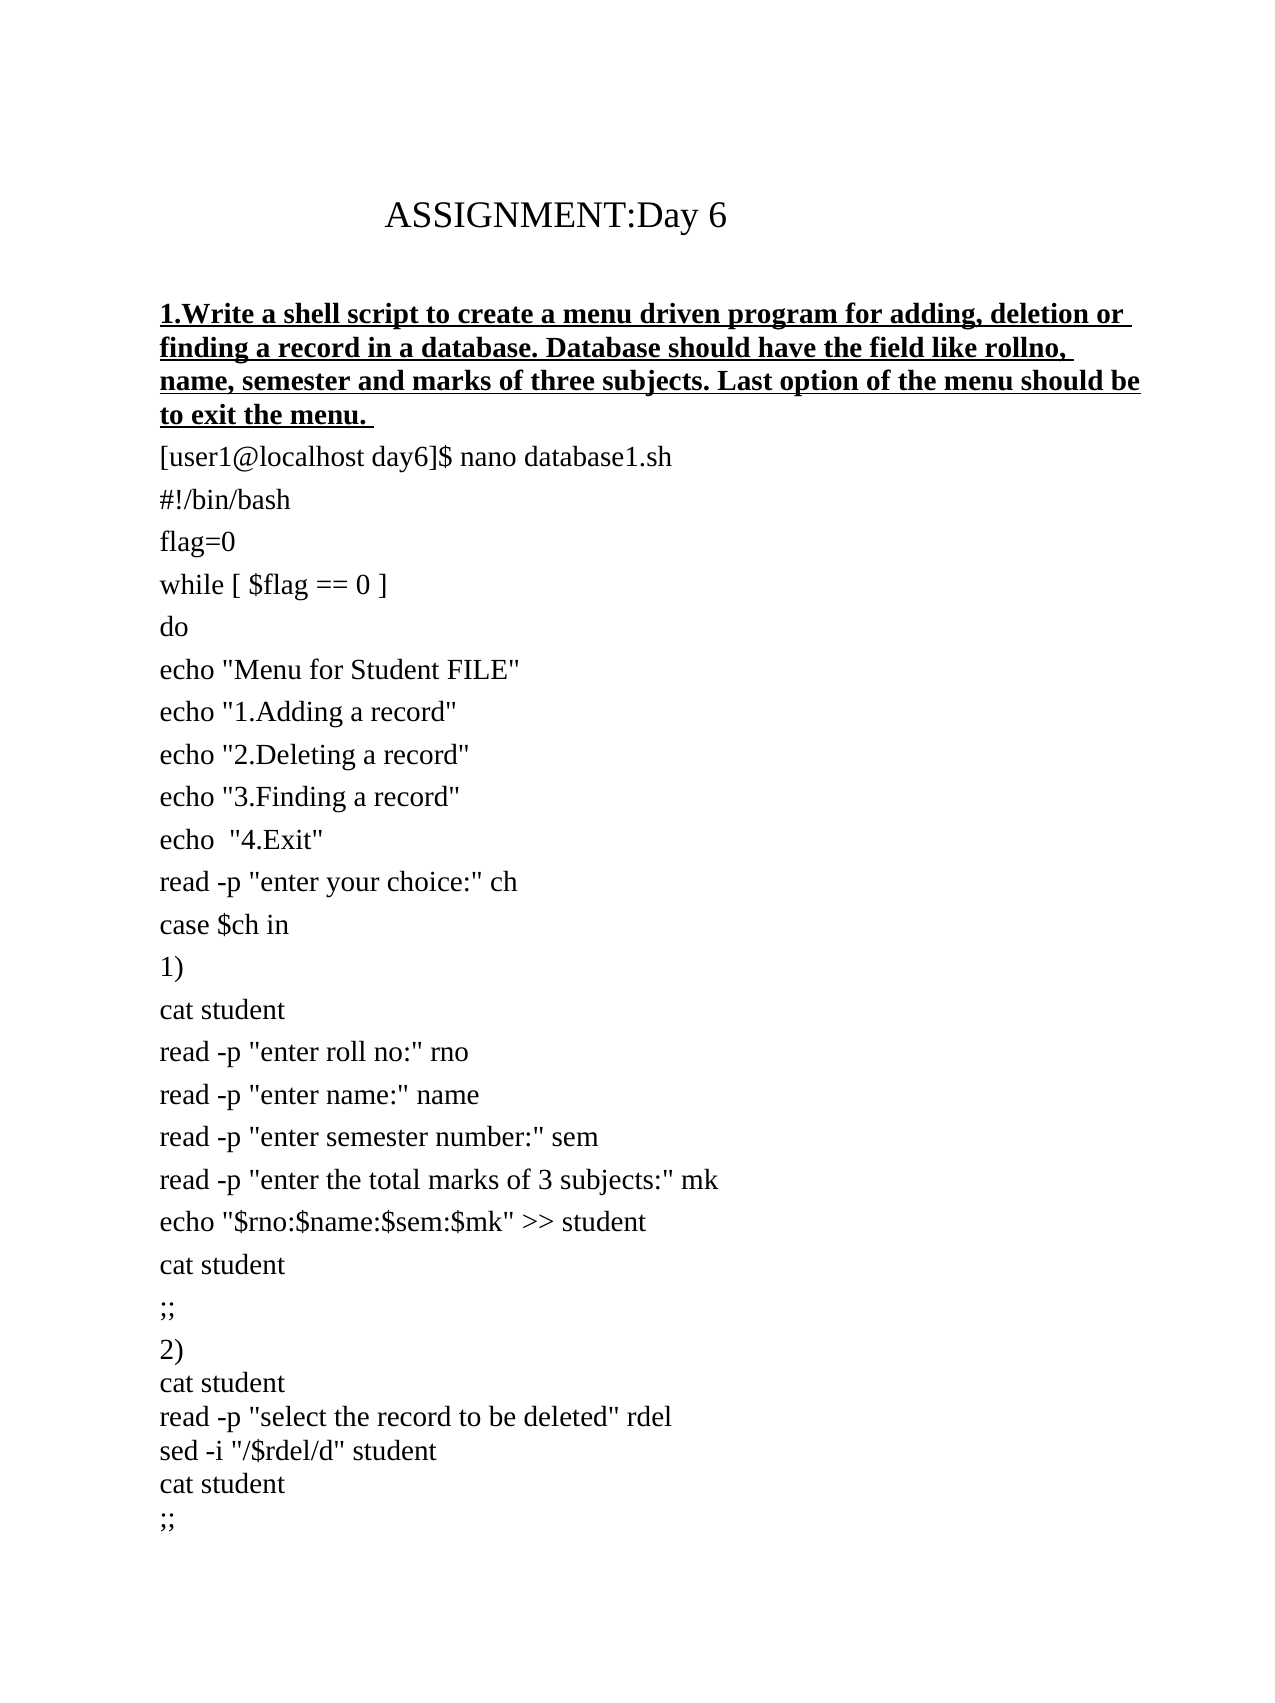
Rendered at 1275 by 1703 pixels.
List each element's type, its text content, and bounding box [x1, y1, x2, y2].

text echo "2.Deleting a record" [159, 737, 1144, 771]
text sed -i "/$rdel/d" student [159, 1433, 1144, 1466]
text 1) [159, 949, 1144, 983]
text ;; [159, 1289, 1144, 1323]
text echo "1.Adding a record" [159, 694, 1144, 728]
text read -p "select the record to be deleted" rdel [159, 1399, 1144, 1433]
text echo "3.Finding a record" [159, 779, 1144, 813]
text read -p "enter the total marks of 3 subjects:" mk [159, 1162, 1144, 1196]
text flag=0 [159, 524, 1144, 558]
text cat student [159, 1366, 1144, 1399]
text cat student [159, 992, 1144, 1026]
text cat student [159, 1466, 1144, 1500]
text case $ch in [159, 907, 1144, 941]
text 2) [159, 1332, 1144, 1366]
text do [159, 609, 1144, 643]
text ;; [159, 1500, 1144, 1533]
text read -p "enter name:" name [159, 1077, 1144, 1111]
text read -p "enter semester number:" sem [159, 1119, 1144, 1153]
text [user1@localhost day6]$ nano database1.sh [159, 439, 1144, 473]
text 1.Write a shell script to create a menu driven program for adding, deletion or finding a record in a database. Database should have the field like rollno, name, semester and marks of three subjects. Last option of the menu should be to exit the menu. [159, 296, 1144, 431]
text echo "4.Exit" [159, 822, 1144, 856]
text echo "Menu for Student FILE" [159, 652, 1144, 686]
text cat student [159, 1247, 1144, 1281]
text #!/bin/bash [159, 482, 1144, 516]
text read -p "enter your choice:" ch [159, 864, 1144, 898]
text ASSIGNMENT:Day 6 [159, 192, 1144, 235]
text read -p "enter roll no:" rno [159, 1034, 1144, 1068]
text while [ $flag == 0 ] [159, 567, 1144, 601]
text echo "$rno:$name:$sem:$mk" >> student [159, 1204, 1144, 1238]
